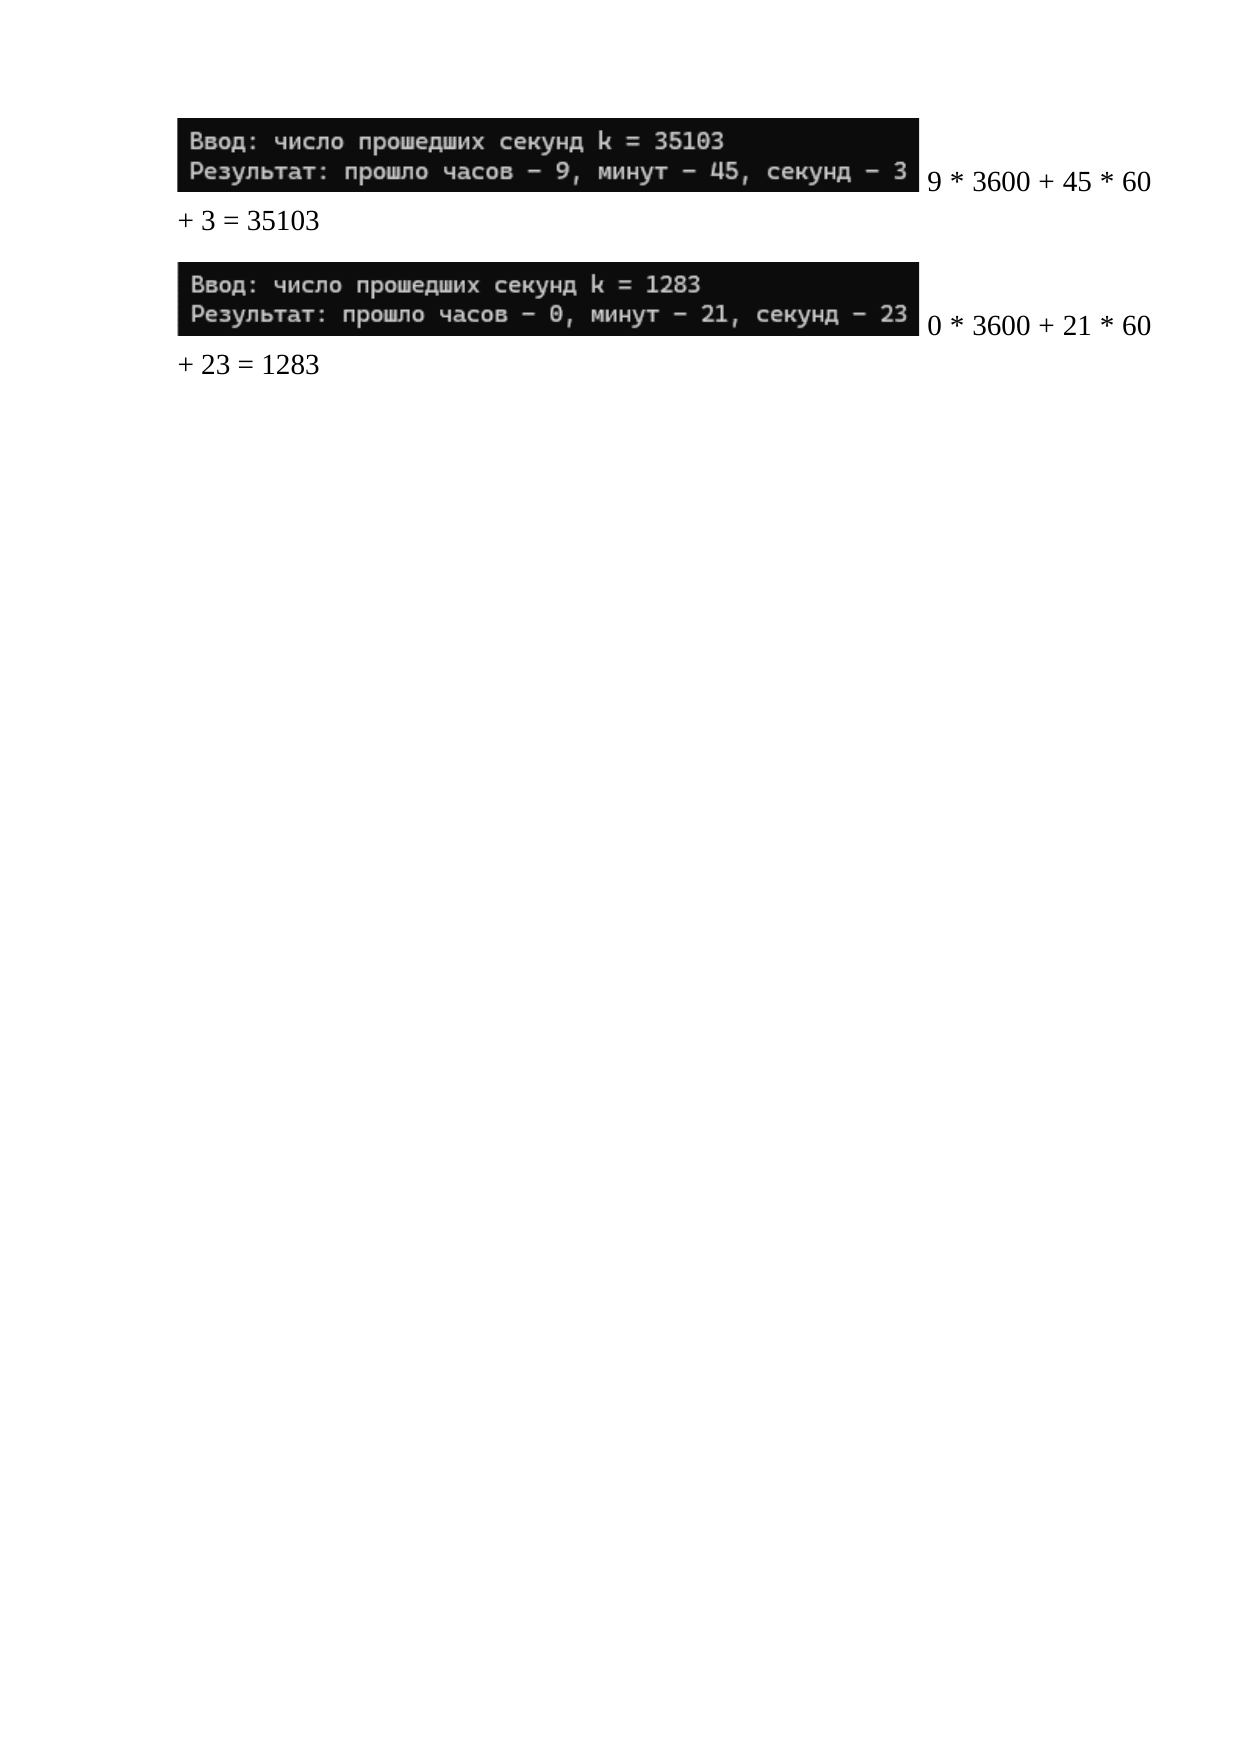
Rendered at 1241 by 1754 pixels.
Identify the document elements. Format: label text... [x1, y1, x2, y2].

picture [177, 262, 920, 336]
picture [177, 118, 920, 192]
